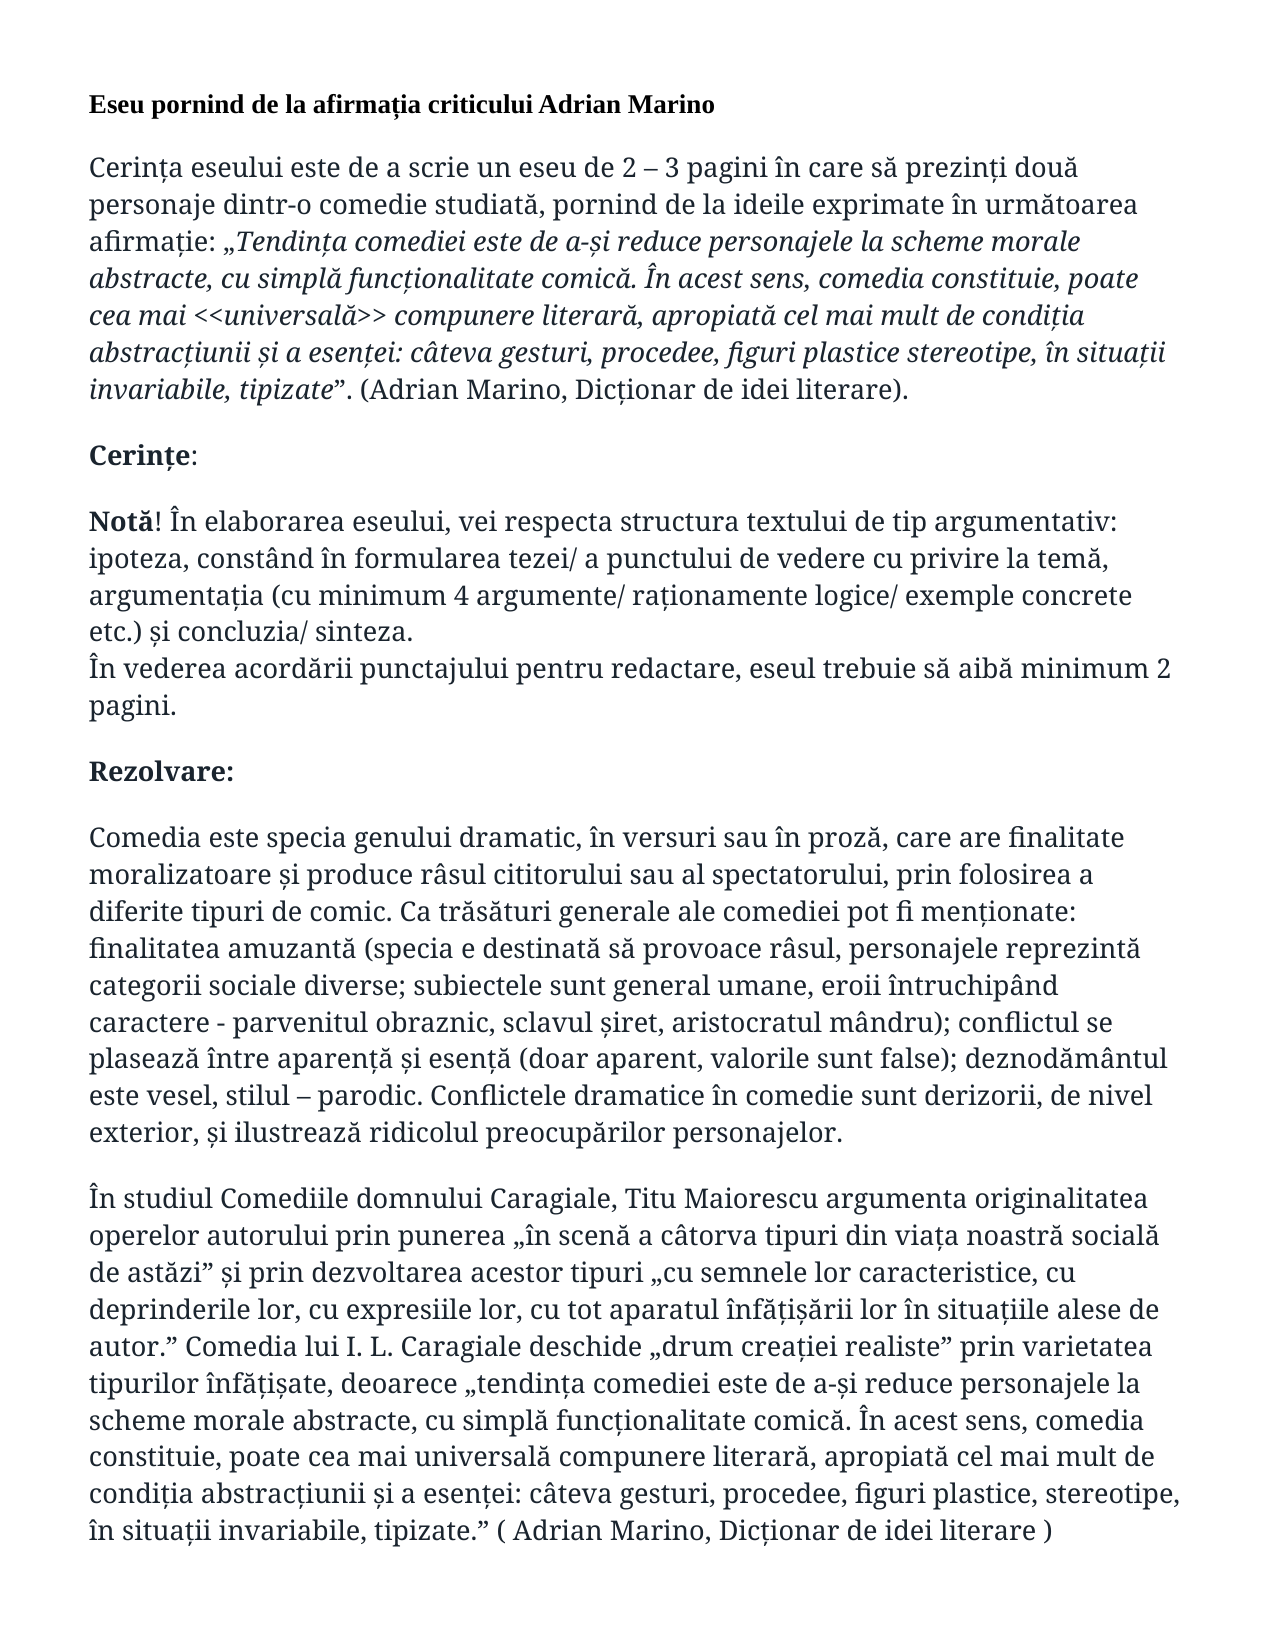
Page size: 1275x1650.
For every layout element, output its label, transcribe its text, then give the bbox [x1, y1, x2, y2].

text În studiul Comediile domnului Caragiale, Titu Maiorescu argumenta originalitatea operelor autorului prin punerea „în scenă a câtorva tipuri din viața noastră socială de astăzi” și prin dezvoltarea acestor tipuri „cu semnele lor caracteristice, cu deprinderile lor, cu expresiile lor, cu tot aparatul înfățișării lor în situațiile alese de autor.” Comedia lui I. L. Caragiale deschide „drum creației realiste” prin varietatea tipurilor înfățișate, deoarece „tendința comediei este de a-și reduce personajele la scheme morale abstracte, cu simplă funcționalitate comică. În acest sens, comedia constituie, poate cea mai universală compunere literară, apropiată cel mai mult de condiția abstracțiunii și a esenței: câteva gesturi, procedee, figuri plastice, stereotipe, în situații invariabile, tipizate.” ( Adrian Marino, Dicționar de idei literare ) [89, 1180, 1186, 1548]
text Rezolvare: [89, 753, 1186, 789]
text Comedia este specia genului dramatic, în versuri sau în proză, care are finalitate moralizatoare și produce râsul cititorului sau al spectatorului, prin folosirea a diferite tipuri de comic. Ca trăsături generale ale comediei pot fi menționate: finalitatea amuzantă (specia e destinată să provoace râsul, personajele reprezintă categorii sociale diverse; subiectele sunt general umane, eroii întruchipând caractere - parvenitul obraznic, sclavul șiret, aristocratul mândru); conflictul se plasează între aparență și esență (doar aparent, valorile sunt false); deznodământul este vesel, stilul – parodic. Conflictele dramatice în comedie sunt derizorii, de nivel exterior, și ilustrează ridicolul preocupărilor personajelor. [89, 819, 1186, 1151]
text Cerințe: [89, 436, 1186, 473]
text Eseu pornind de la afirmația criticului Adrian Marino [89, 89, 1186, 120]
text Cerința eseului este de a scrie un eseu de 2 – 3 pagini în care să prezinți două personaje dintr-o comedie studiată, pornind de la ideile exprimate în următoarea afirmație: „Tendința comediei este de a-și reduce personajele la scheme morale abstracte, cu simplă funcționalitate comică. În acest sens, comedia constituie, poate cea mai <<universală>> compunere literară, apropiată cel mai mult de condiția abstracțiunii și a esenței: câteva gesturi, procedee, figuri plastice stereotipe, în situații invariabile, tipizate”. (Adrian Marino, Dicționar de idei literare). [89, 149, 1186, 407]
text Notă! În elaborarea eseului, vei respecta structura textului de tip argumentativ: ipoteza, constând în formularea tezei/ a punctului de vedere cu privire la temă, argumentația (cu minimum 4 argumente/ raționamente logice/ exemple concrete etc.) și concluzia/ sinteza. În vederea acordării punctajului pentru redactare, eseul trebuie să aibă minimum 2 pagini. [89, 502, 1186, 723]
